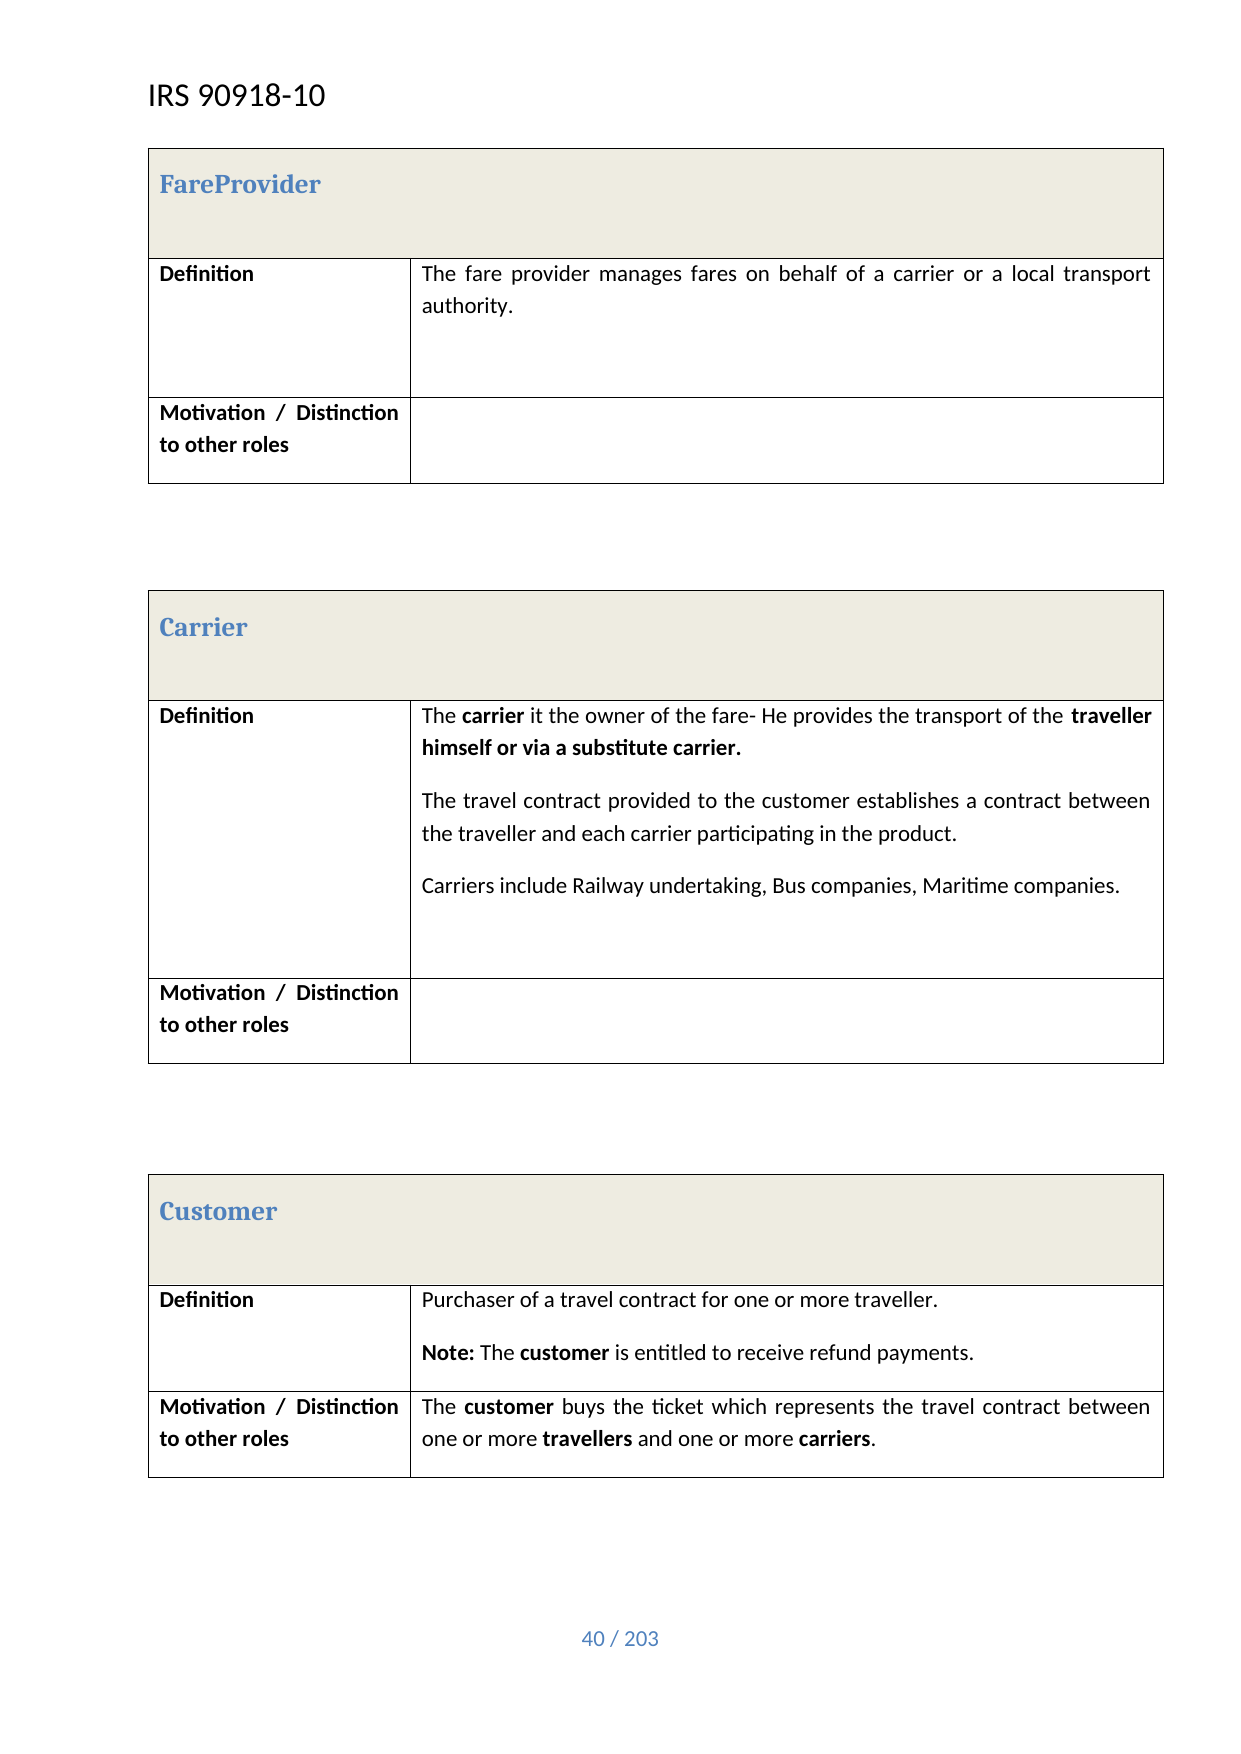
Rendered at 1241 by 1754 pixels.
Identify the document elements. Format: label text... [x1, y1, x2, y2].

table_cell Definition [149, 1286, 410, 1391]
table_cell [411, 979, 1163, 1063]
table_header FareProvider [149, 149, 1163, 258]
table_cell [411, 398, 1163, 483]
table_cell Motivation / Distinction to other roles [149, 979, 410, 1063]
table_cell Definition [149, 701, 410, 977]
table_header Customer [149, 1175, 1163, 1284]
table_cell The customer buys the ticket which represents the travel contract between one or more travellers and one or more carriers. [411, 1392, 1163, 1477]
table_cell Motivation / Distinction to other roles [149, 398, 410, 483]
table_cell Definition [149, 259, 410, 397]
table_cell Purchaser of a travel contract for one or more traveller. Note: The customer is entitled to receive refund payments. [411, 1286, 1163, 1391]
table_header Carrier [149, 591, 1163, 700]
table_cell The fare provider manages fares on behalf of a carrier or a local transport authority. [411, 259, 1163, 397]
table_cell Motivation / Distinction to other roles [149, 1392, 410, 1477]
table_cell The carrier it the owner of the fare- He provides the transport of the traveller himself or via a substitute carrier. The travel contract provided to the customer establishes a contract between the traveller and each carrier participating in the product. Carriers include Railway undertaking, Bus companies, Maritime companies. [411, 701, 1163, 977]
